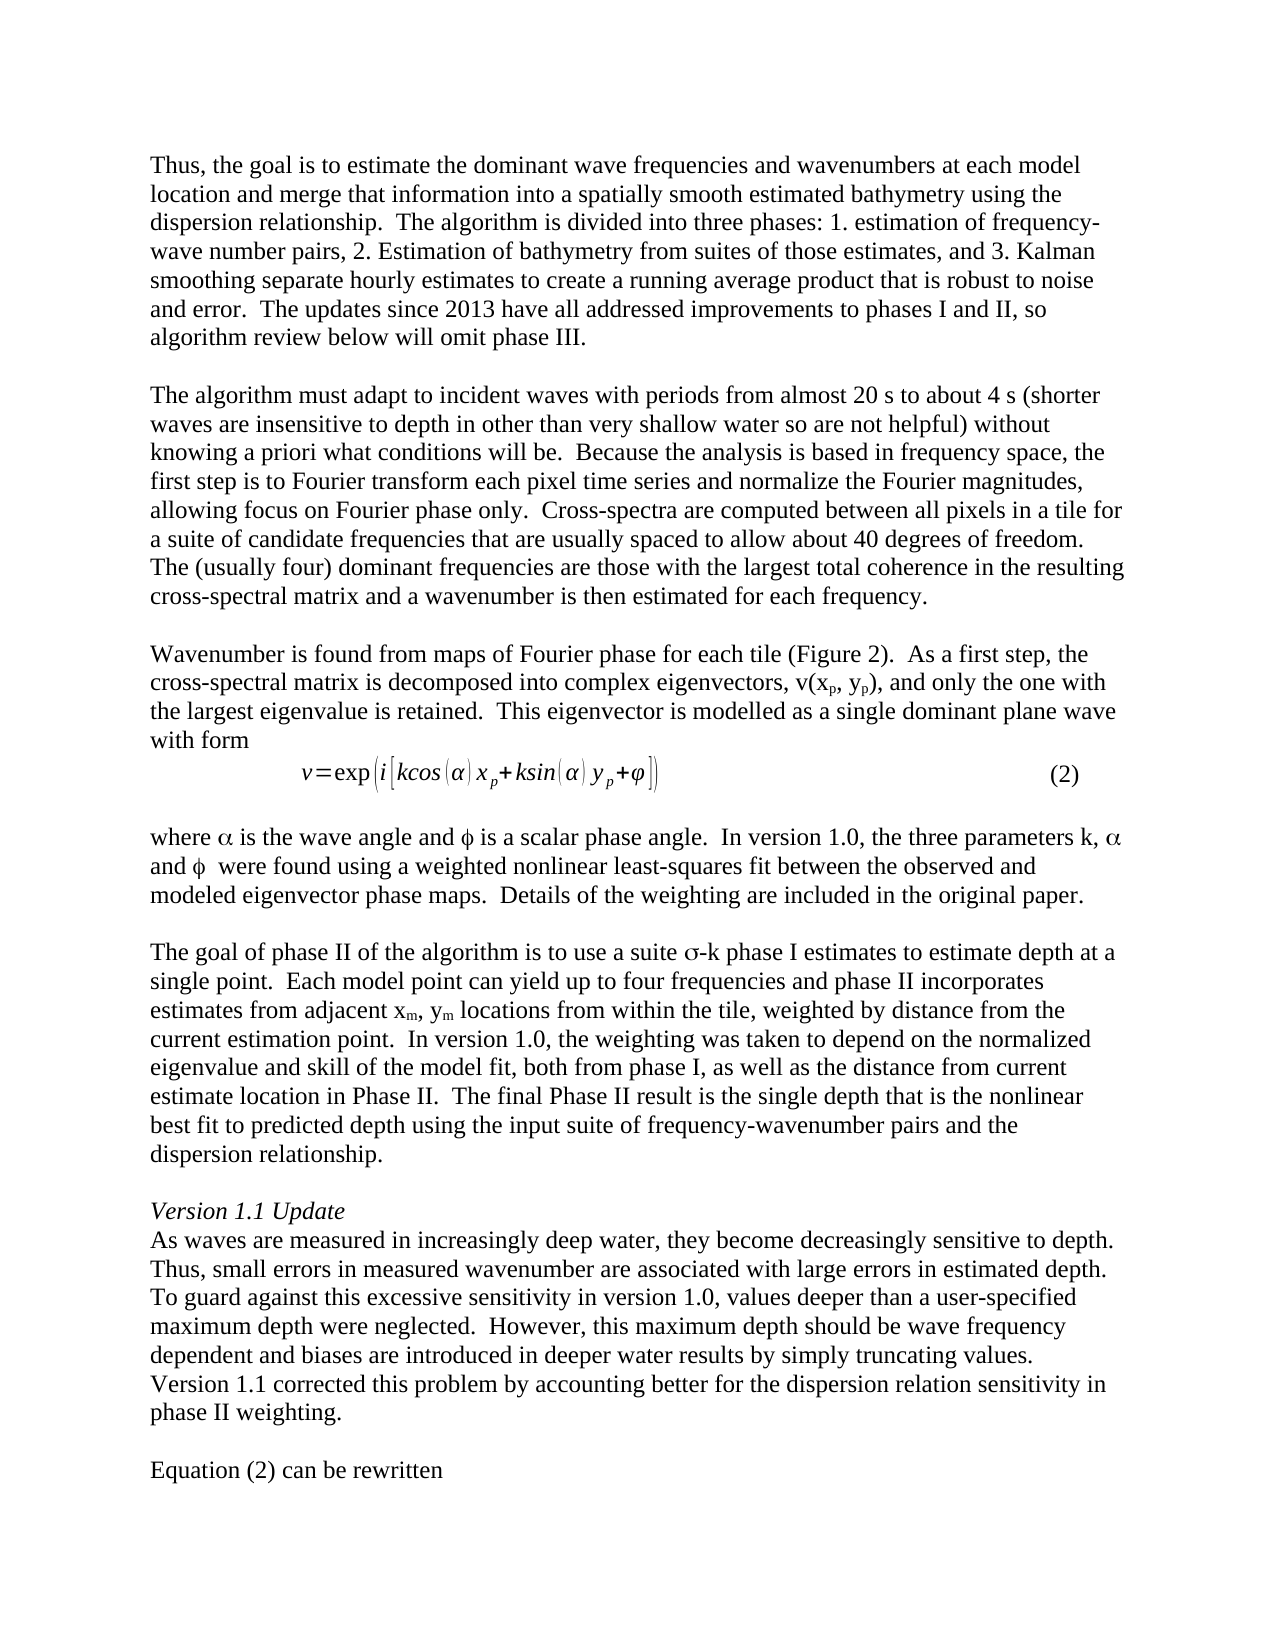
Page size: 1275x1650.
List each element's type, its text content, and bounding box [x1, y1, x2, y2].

text Wavenumber is found from maps of Fourier phase for each tile (Figure 2). As a first step, the cross-spectral matrix is decomposed into complex eigenvectors, v(xp, yp), and only the one with the largest eigenvalue is retained. This eigenvector is modelled as a single dominant plane wave with form [150, 639, 1125, 754]
text Version 1.1 Update [150, 1196, 1125, 1225]
text Equation (2) can be rewritten [150, 1455, 1125, 1484]
text As waves are measured in increasingly deep water, they become decreasingly sensitive to depth. Thus, small errors in measured wavenumber are associated with large errors in estimated depth. To guard against this excessive sensitivity in version 1.0, values deeper than a user-specified maximum depth were neglected. However, this maximum depth should be wave frequency dependent and biases are introduced in deeper water results by simply truncating values. Version 1.1 corrected this problem by accounting better for the dispersion relation sensitivity in phase II weighting. [150, 1225, 1125, 1426]
text where  is the wave angle and  is a scalar phase angle. In version 1.0, the three parameters k,  and were found using a weighted nonlinear least-squares fit between the observed and modeled eigenvector phase maps. Details of the weighting are included in the original paper. [150, 822, 1125, 909]
text (2) [150, 754, 1125, 794]
text Thus, the goal is to estimate the dominant wave frequencies and wavenumbers at each model location and merge that information into a spatially smooth estimated bathymetry using the dispersion relationship. The algorithm is divided into three phases: 1. estimation of frequency-wave number pairs, 2. Estimation of bathymetry from suites of those estimates, and 3. Kalman smoothing separate hourly estimates to create a running average product that is robust to noise and error. The updates since 2013 have all addressed improvements to phases I and II, so algorithm review below will omit phase III. [150, 150, 1125, 351]
text The algorithm must adapt to incident waves with periods from almost 20 s to about 4 s (shorter waves are insensitive to depth in other than very shallow water so are not helpful) without knowing a priori what conditions will be. Because the analysis is based in frequency space, the first step is to Fourier transform each pixel time series and normalize the Fourier magnitudes, allowing focus on Fourier phase only. Cross-spectra are computed between all pixels in a tile for a suite of candidate frequencies that are usually spaced to allow about 40 degrees of freedom. The (usually four) dominant frequencies are those with the largest total coherence in the resulting cross-spectral matrix and a wavenumber is then estimated for each frequency. [150, 380, 1125, 610]
text The goal of phase II of the algorithm is to use a suite -k phase I estimates to estimate depth at a single point. Each model point can yield up to four frequencies and phase II incorporates estimates from adjacent xm, ym locations from within the tile, weighted by distance from the current estimation point. In version 1.0, the weighting was taken to depend on the normalized eigenvalue and skill of the model fit, both from phase I, as well as the distance from current estimate location in Phase II. The final Phase II result is the single depth that is the nonlinear best fit to predicted depth using the input suite of frequency-wavenumber pairs and the dispersion relationship. [150, 937, 1125, 1167]
